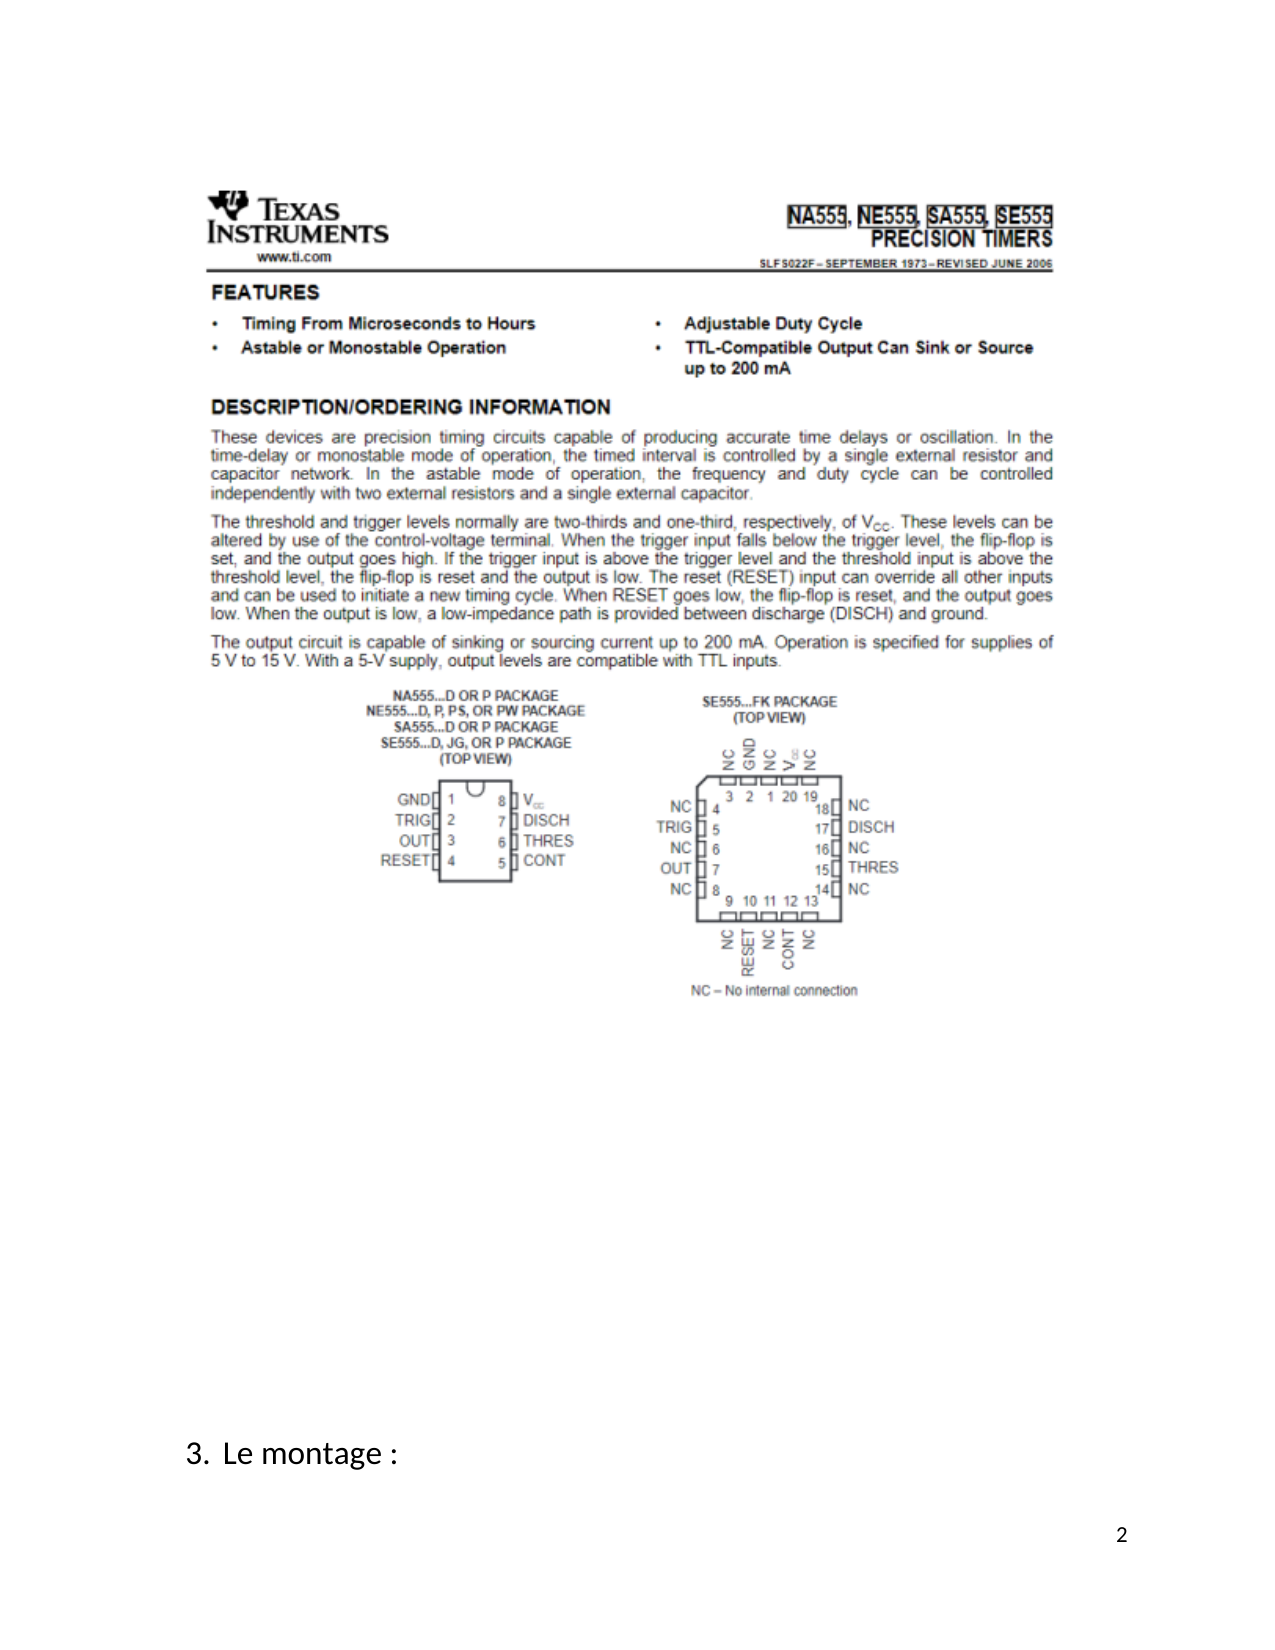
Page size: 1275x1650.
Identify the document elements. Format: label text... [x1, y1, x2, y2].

list Le montage : [185, 1432, 1127, 1473]
picture [147, 147, 1109, 1155]
